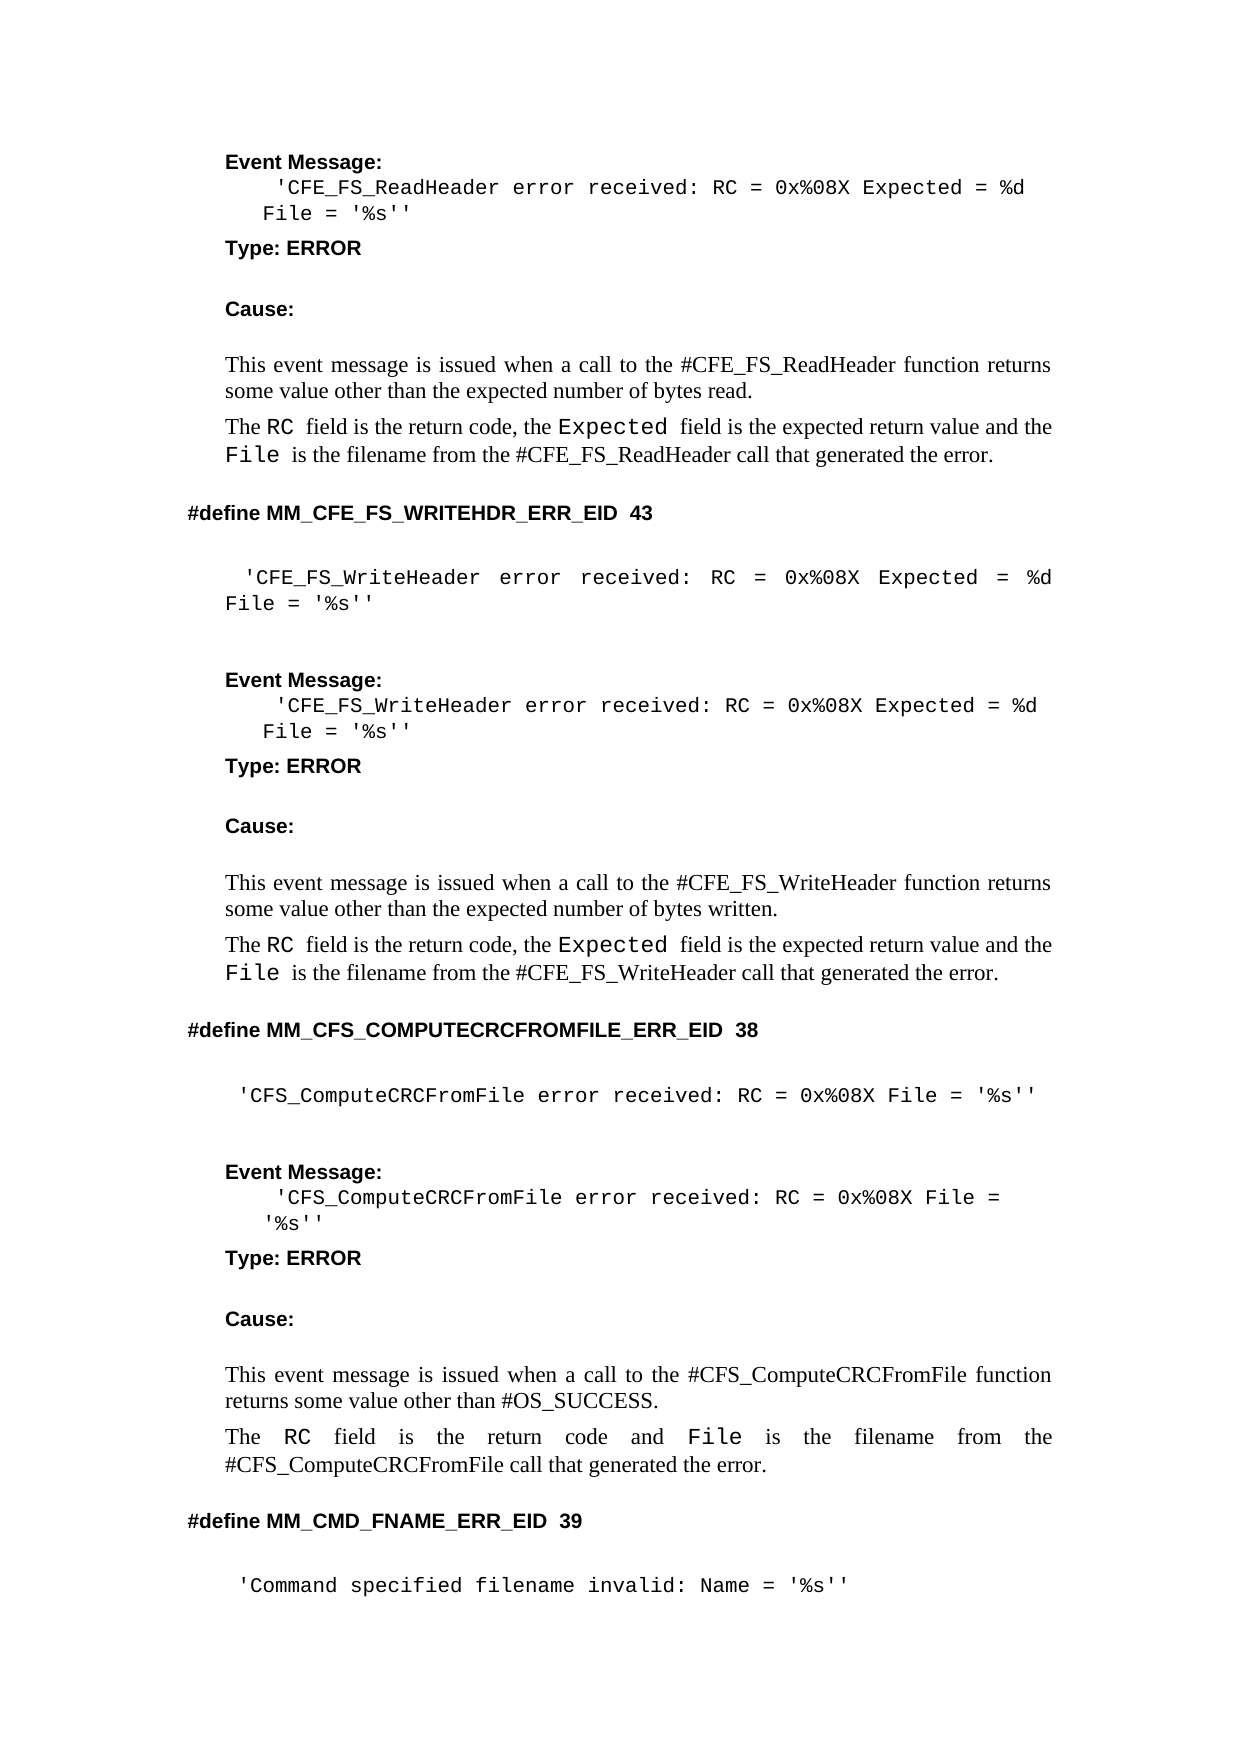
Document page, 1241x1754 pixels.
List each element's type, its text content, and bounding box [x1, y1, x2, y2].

text 'CFE_FS_WriteHeader error received: RC = 0x%08X Expected = %d File = '%s'' [262, 695, 1053, 744]
text This event message is issued when a call to the #CFE_FS_ReadHeader function returns some value other than the expected number of bytes read. [225, 351, 1053, 403]
subtitle Event Message: [225, 1160, 1053, 1184]
text 'CFS_ComputeCRCFromFile error received: RC = 0x%08X File = '%s'' [262, 1187, 1053, 1237]
subtitle Type: ERROR [225, 1246, 1053, 1270]
text 'CFE_FS_ReadHeader error received: RC = 0x%08X Expected = %d File = '%s'' [262, 177, 1053, 226]
subtitle Event Message: [225, 150, 1053, 174]
subtitle Event Message: [225, 668, 1053, 692]
text The RC field is the return code, the Expected field is the expected return value and the File is the filename from the #CFE_FS_ReadHeader call that generated the error. [225, 413, 1053, 469]
list 'Command specified filename invalid: Name = '%s'' [225, 1575, 1053, 1599]
subtitle Type: ERROR [225, 236, 1053, 260]
list 'CFE_FS_WriteHeader error received: RC = 0x%08X Expected = %d File = '%s'' [225, 567, 1053, 617]
text The RC field is the return code, the Expected field is the expected return value and the File is the filename from the #CFE_FS_WriteHeader call that generated the error. [225, 931, 1053, 987]
list 'CFS_ComputeCRCFromFile error received: RC = 0x%08X File = '%s'' [225, 1085, 1053, 1109]
subtitle Cause: [225, 1306, 1053, 1330]
subtitle Type: ERROR [225, 754, 1053, 778]
text The RC field is the return code and File is the filename from the #CFS_ComputeCRCFromFile call that generated the error. [225, 1423, 1053, 1477]
subtitle Cause: [225, 814, 1053, 838]
text This event message is issued when a call to the #CFS_ComputeCRCFromFile function returns some value other than #OS_SUCCESS. [225, 1361, 1053, 1413]
subtitle #define MM_CFS_COMPUTECRCFROMFILE_ERR_EID 38 [187, 1018, 1053, 1042]
subtitle #define MM_CFE_FS_WRITEHDR_ERR_EID 43 [187, 500, 1053, 524]
subtitle Cause: [225, 296, 1053, 320]
subtitle #define MM_CMD_FNAME_ERR_EID 39 [187, 1509, 1053, 1533]
text This event message is issued when a call to the #CFE_FS_WriteHeader function returns some value other than the expected number of bytes written. [225, 868, 1053, 921]
